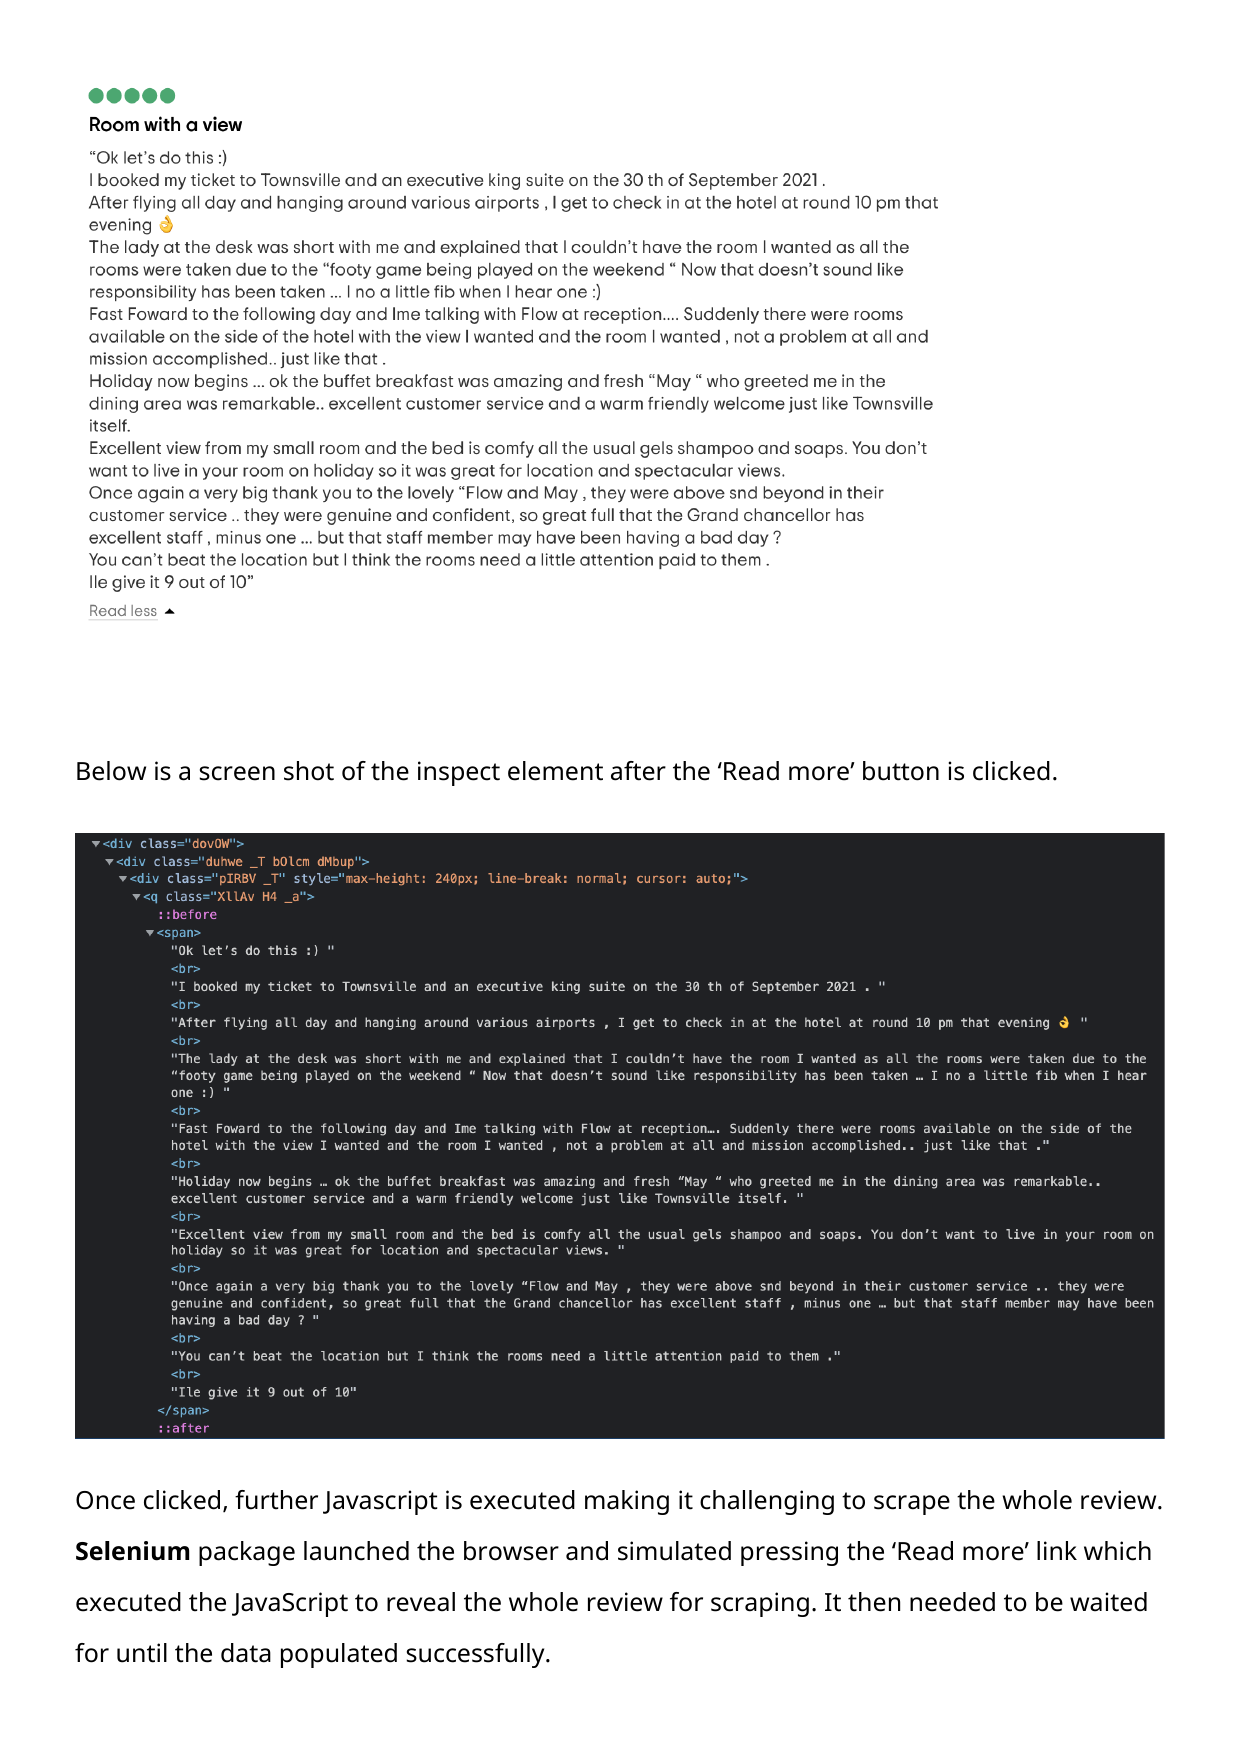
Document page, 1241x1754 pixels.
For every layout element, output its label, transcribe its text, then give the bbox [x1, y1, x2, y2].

picture [75, 75, 955, 629]
picture [75, 833, 1165, 1439]
text Below is a screen shot of the inspect element after the ‘Read more’ button is clicked. [75, 753, 1165, 787]
text Once clicked, further Javascript is executed making it challenging to scrape the whole review. Selenium package launched the browser and simulated pressing the ‘Read more’ link which executed the JavaScript to reveal the whole review for scraping. It then needed to be waited for until the data populated successfully. [75, 1483, 1165, 1670]
